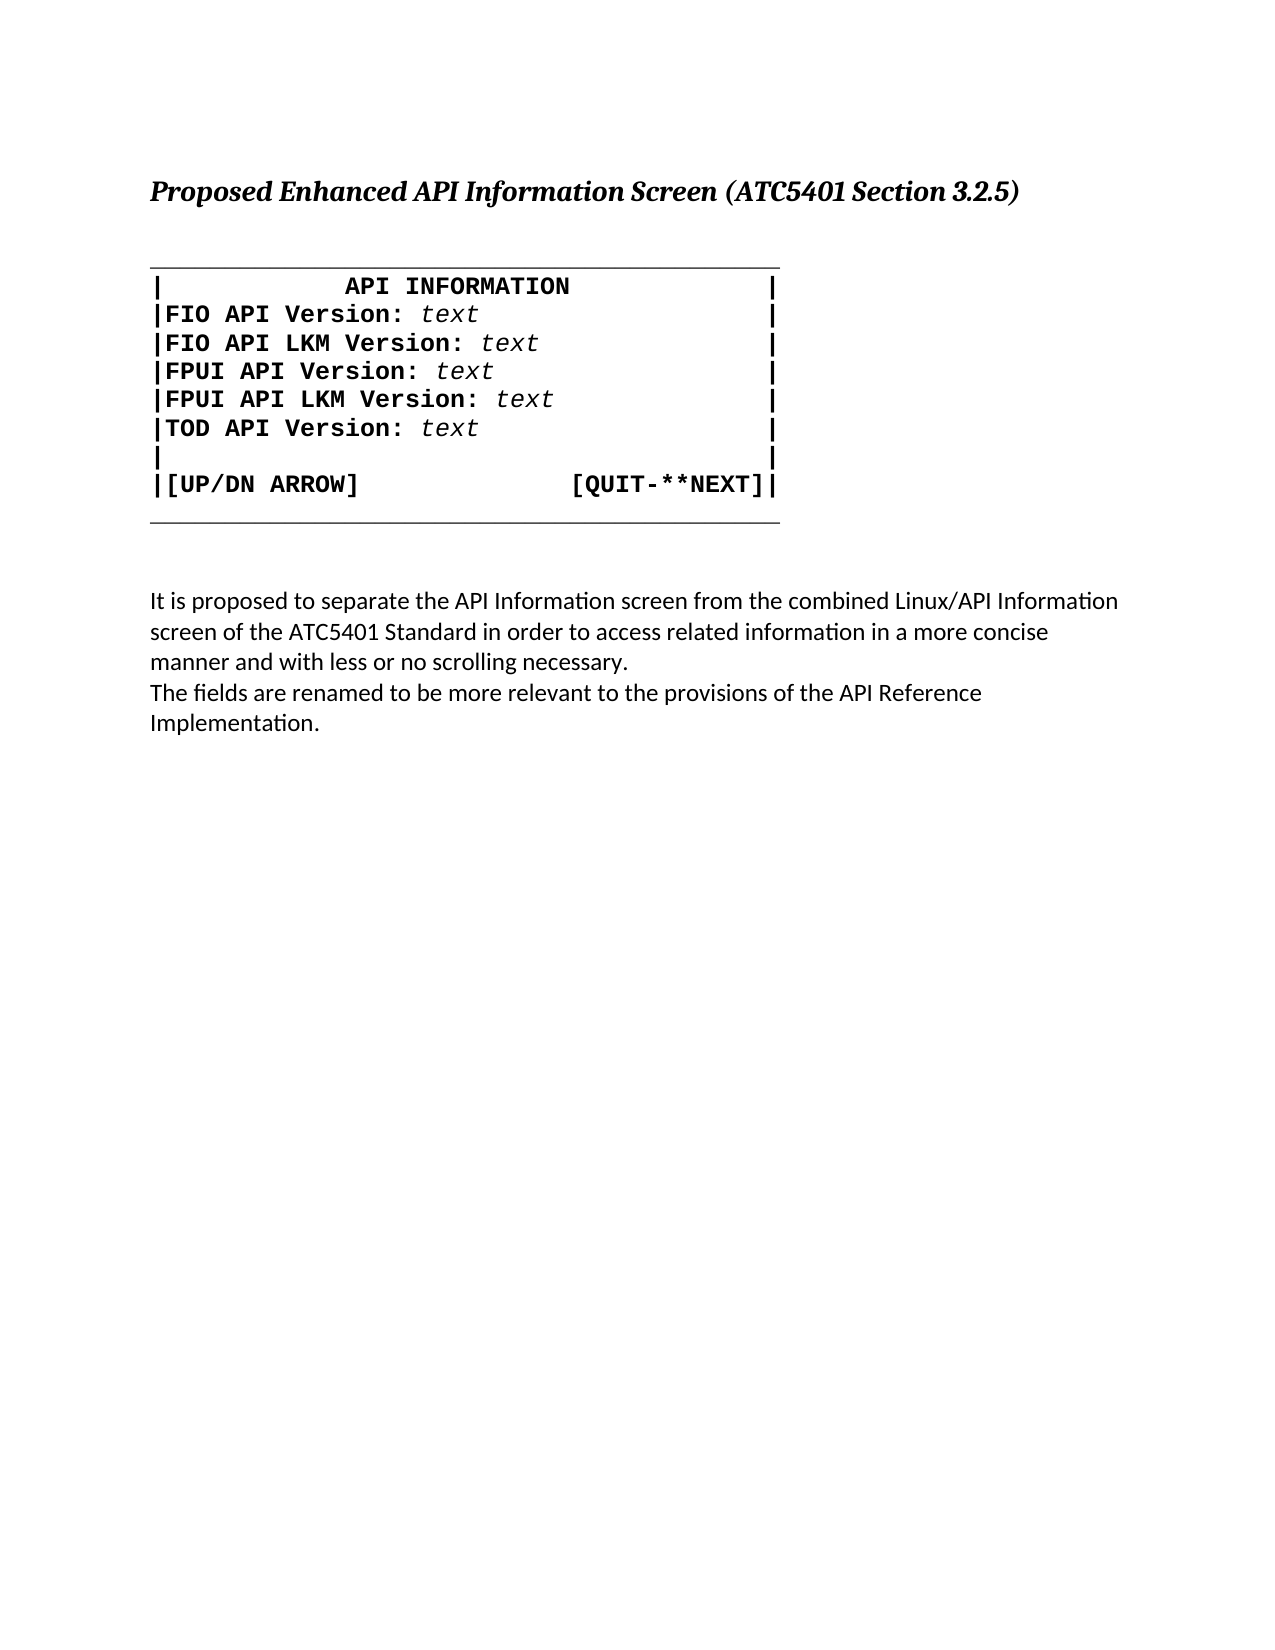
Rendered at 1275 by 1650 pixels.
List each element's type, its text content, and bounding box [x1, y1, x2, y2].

text | | [150, 444, 1125, 472]
text |[UP/DN ARROW] [QUIT-**NEXT]| [150, 472, 1125, 500]
text | API INFORMATION | [150, 274, 1125, 302]
text |TOD API Version: text | [150, 415, 1125, 444]
text |FPUI API LKM Version: text | [150, 387, 1125, 415]
subtitle Proposed Enhanced API Information Screen (ATC5401 Section 3.2.5) [150, 175, 1125, 208]
text |FIO API Version: text | [150, 302, 1125, 330]
text |FIO API LKM Version: text | [150, 330, 1125, 359]
text |FPUI API Version: text | [150, 359, 1125, 387]
text It is proposed to separate the API Information screen from the combined Linux/API Information screen of the ATC5401 Standard in order to access related information in a more concise manner and with less or no scrolling necessary. [150, 585, 1125, 677]
text __________________________________________ [150, 500, 1125, 529]
text __________________________________________ [150, 245, 1125, 274]
text The fields are renamed to be more relevant to the provisions of the API Reference Implementation. [150, 677, 1125, 738]
